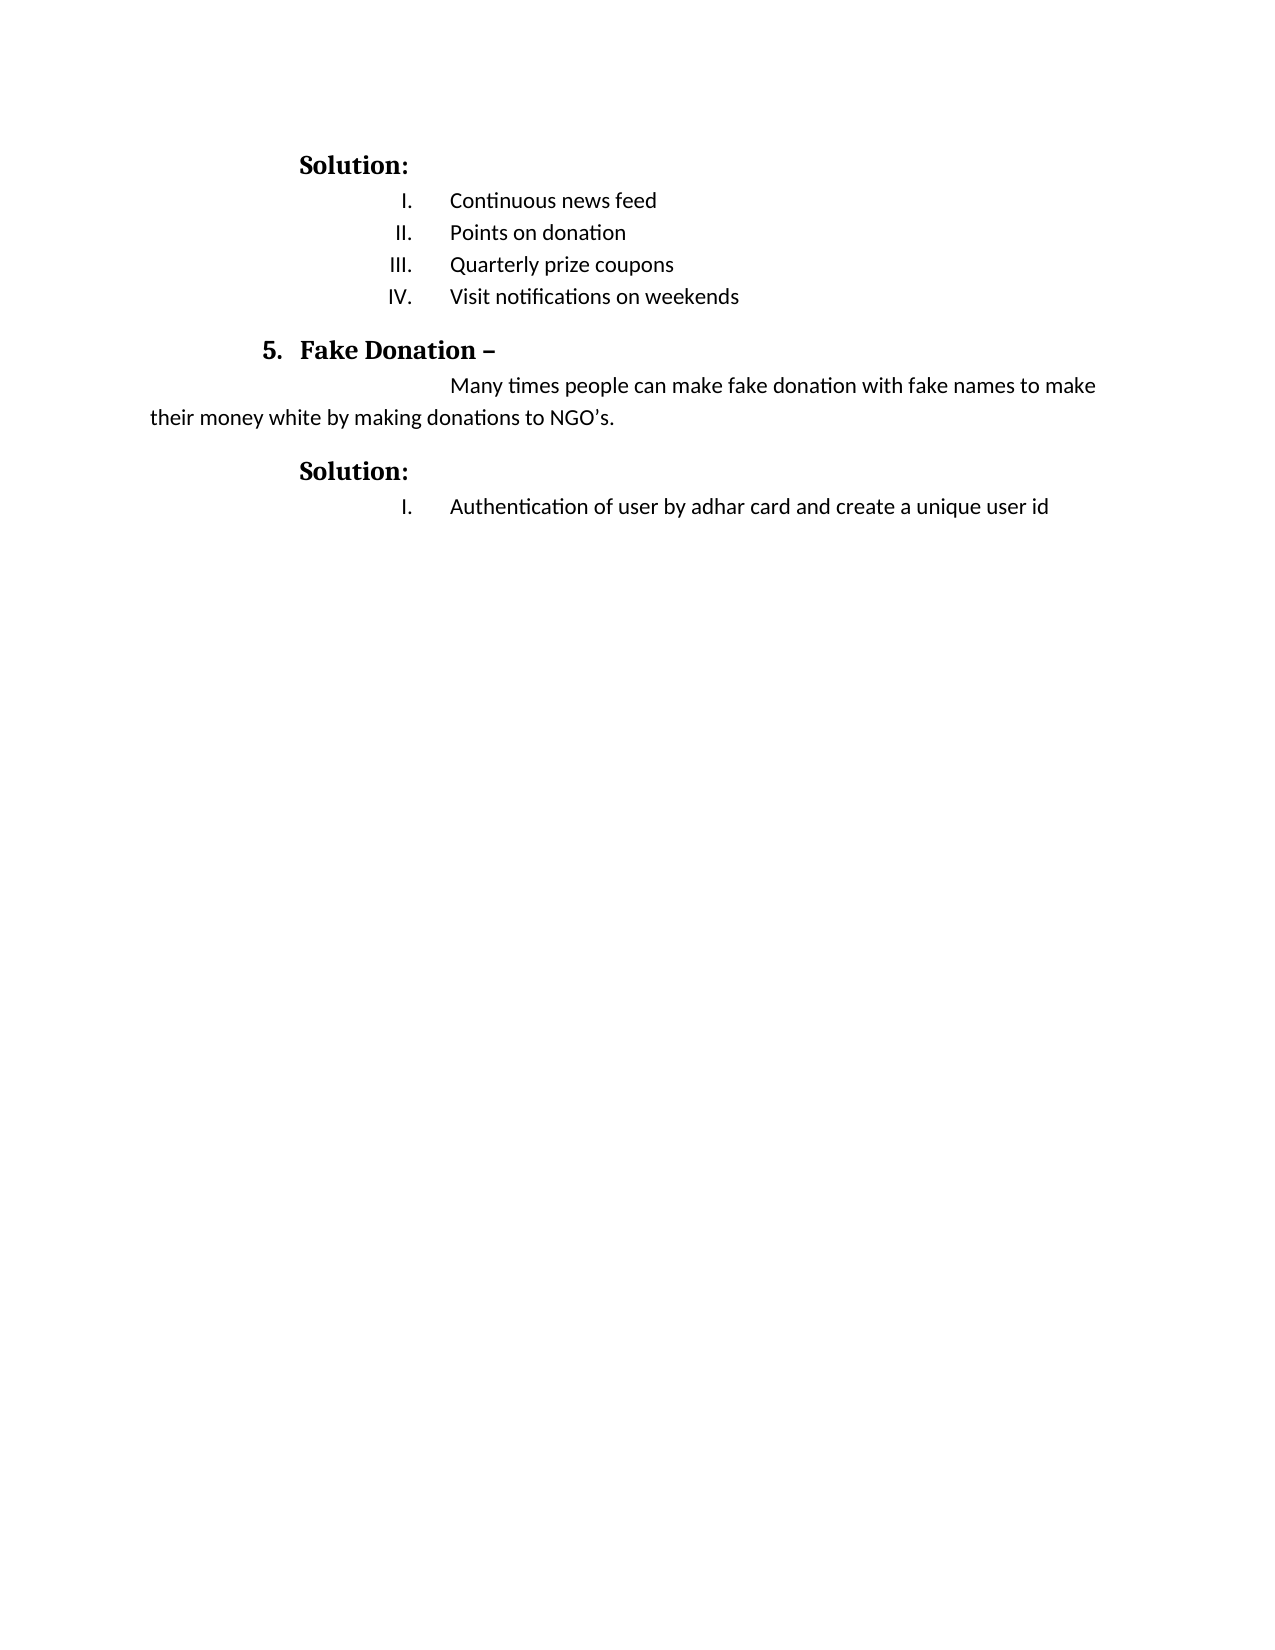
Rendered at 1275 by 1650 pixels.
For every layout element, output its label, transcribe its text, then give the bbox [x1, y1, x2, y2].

list Continuous news feed [412, 186, 1125, 214]
list Visit notifications on weekends [412, 282, 1125, 310]
subtitle Solution: [150, 150, 1125, 181]
list Points on donation [412, 218, 1125, 246]
subtitle Solution: [150, 456, 1125, 487]
subtitle Fake Donation – [262, 335, 1125, 366]
text Many times people can make fake donation with fake names to make their money white by making donations to NGO’s. [150, 371, 1125, 431]
list Authentication of user by adhar card and create a unique user id [412, 492, 1125, 520]
list Quarterly prize coupons [412, 250, 1125, 278]
